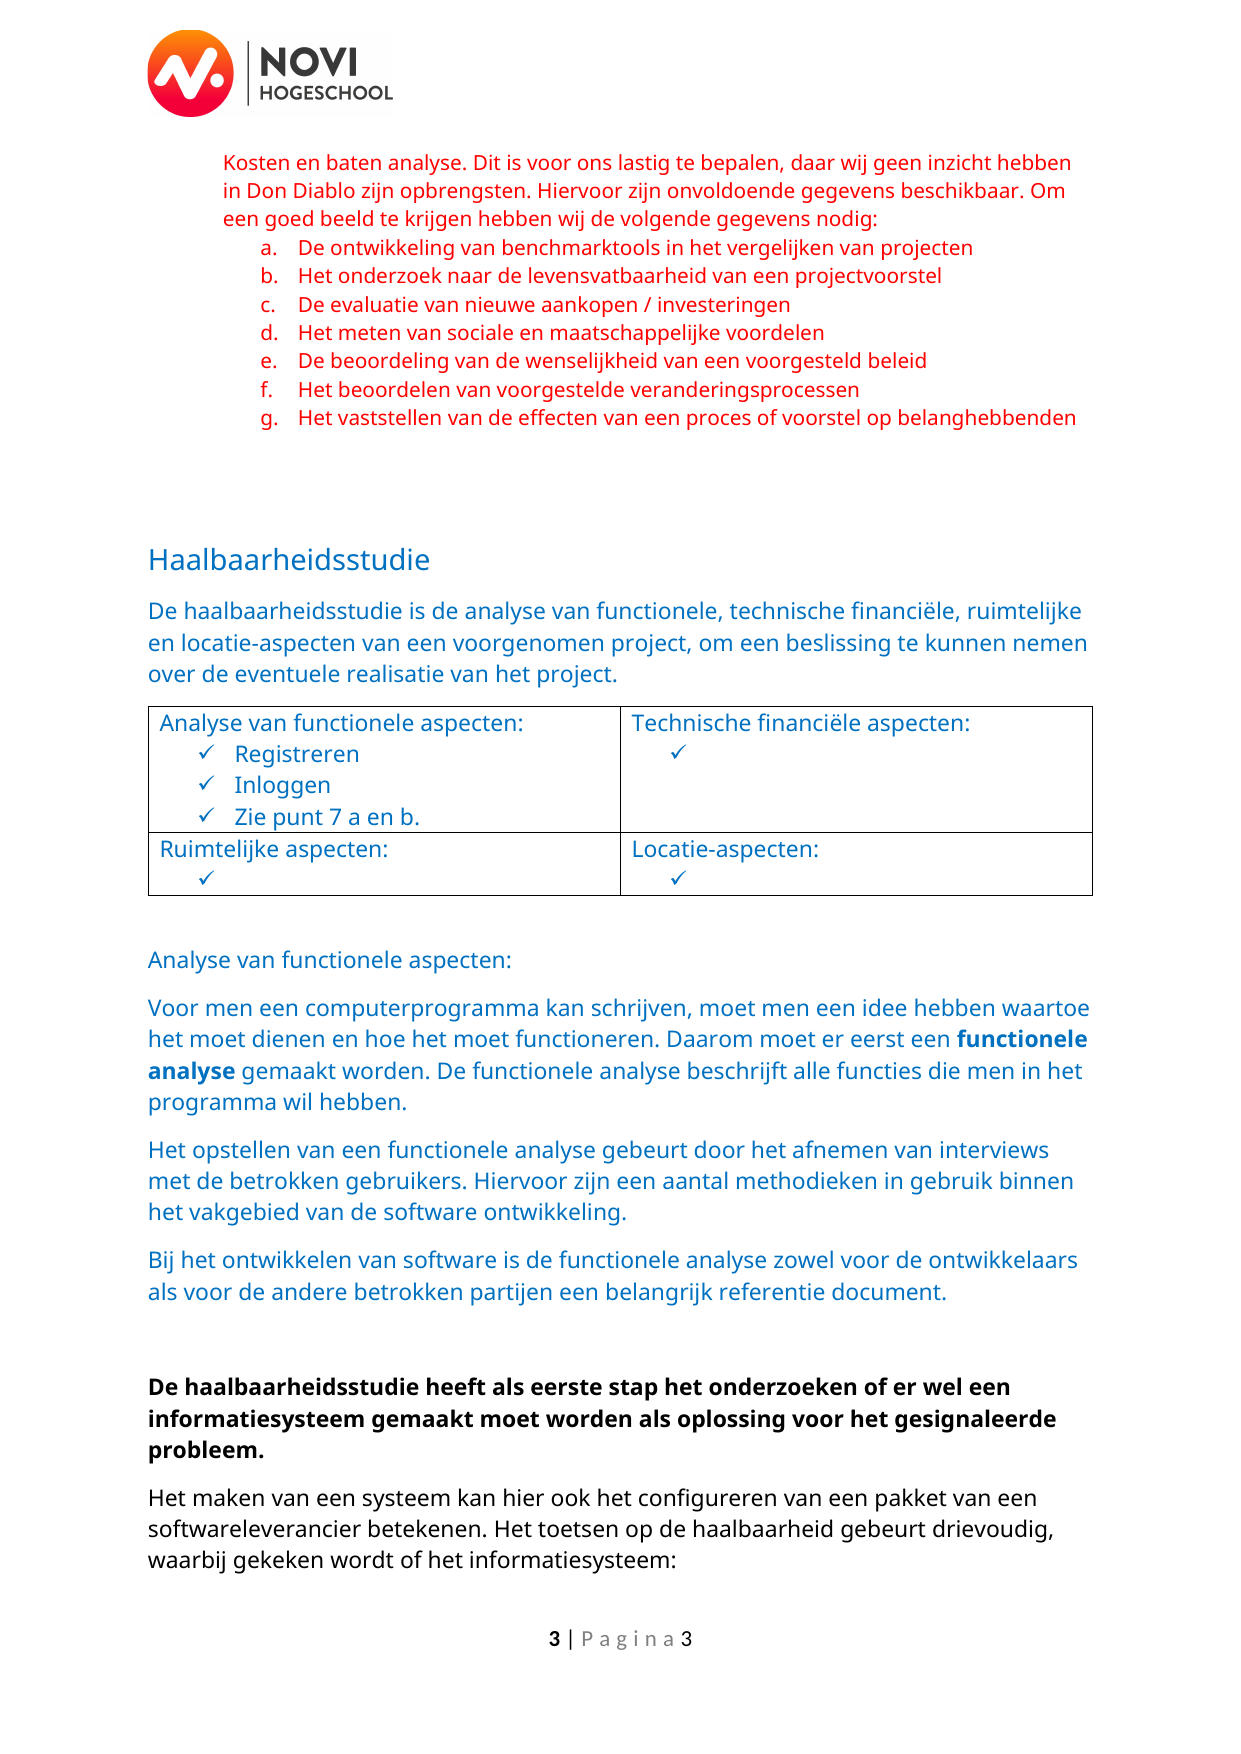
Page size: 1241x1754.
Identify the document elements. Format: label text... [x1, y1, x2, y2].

table_header Technische financiële aspecten: [621, 707, 1092, 832]
table_header Analyse van functionele aspecten: Registreren Inloggen Zie punt 7 a en b. [149, 707, 620, 832]
text Bij het ontwikkelen van software is de functionele analyse zowel voor de ontwikkelaars als voor de andere betrokken partijen een belangrijk referentie document. [148, 1244, 1093, 1307]
picture [147, 30, 393, 117]
list Kosten en baten analyse. Dit is voor ons lastig te bepalen, daar wij geen inzicht hebben in Don Diablo zijn opbrengsten. Hiervoor zijn onvoldoende gegevens beschikbaar. Om een goed beeld te krijgen hebben wij de volgende gegevens nodig: [223, 148, 1093, 233]
text Haalbaarheidsstudie [148, 539, 1093, 578]
table_cell Locatie-aspecten: [621, 833, 1092, 895]
text De haalbaarheidsstudie is de analyse van functionele, technische financiële, ruimtelijke en locatie-aspecten van een voorgenomen project, om een beslissing te kunnen nemen over de eventuele realisatie van het project. [148, 595, 1093, 689]
list Het meten van sociale en maatschappelijke voordelen [260, 318, 1093, 347]
text Analyse van functionele aspecten: [148, 944, 1093, 975]
list Het vaststellen van de effecten van een proces of voorstel op belanghebbenden [260, 403, 1093, 432]
list De beoordeling van de wenselijkheid van een voorgesteld beleid [260, 347, 1093, 375]
text Het opstellen van een functionele analyse gebeurt door het afnemen van interviews met de betrokken gebruikers. Hiervoor zijn een aantal methodieken in gebruik binnen het vakgebied van de software ontwikkeling. [148, 1134, 1093, 1227]
list De ontwikkeling van benchmarktools in het vergelijken van projecten [260, 233, 1093, 261]
list Het onderzoek naar de levensvatbaarheid van een projectvoorstel [260, 261, 1093, 290]
list Het beoordelen van voorgestelde veranderingsprocessen [260, 375, 1093, 403]
text Het maken van een systeem kan hier ook het configureren van een pakket van een softwareleverancier betekenen. Het toetsen op de haalbaarheid gebeurt drievoudig, waarbij gekeken wordt of het informatiesysteem: [148, 1482, 1093, 1575]
table_cell Ruimtelijke aspecten: [149, 833, 620, 895]
text De haalbaarheidsstudie heeft als eerste stap het onderzoeken of er wel een informatiesysteem gemaakt moet worden als oplossing voor het gesignaleerde probleem. [148, 1371, 1093, 1465]
list De evaluatie van nieuwe aankopen / investeringen [260, 290, 1093, 318]
text Voor men een computerprogramma kan schrijven, moet men een idee hebben waartoe het moet dienen en hoe het moet functioneren. Daarom moet er eerst een functionele analyse gemaakt worden. De functionele analyse beschrijft alle functies die men in het programma wil hebben. [148, 992, 1093, 1117]
